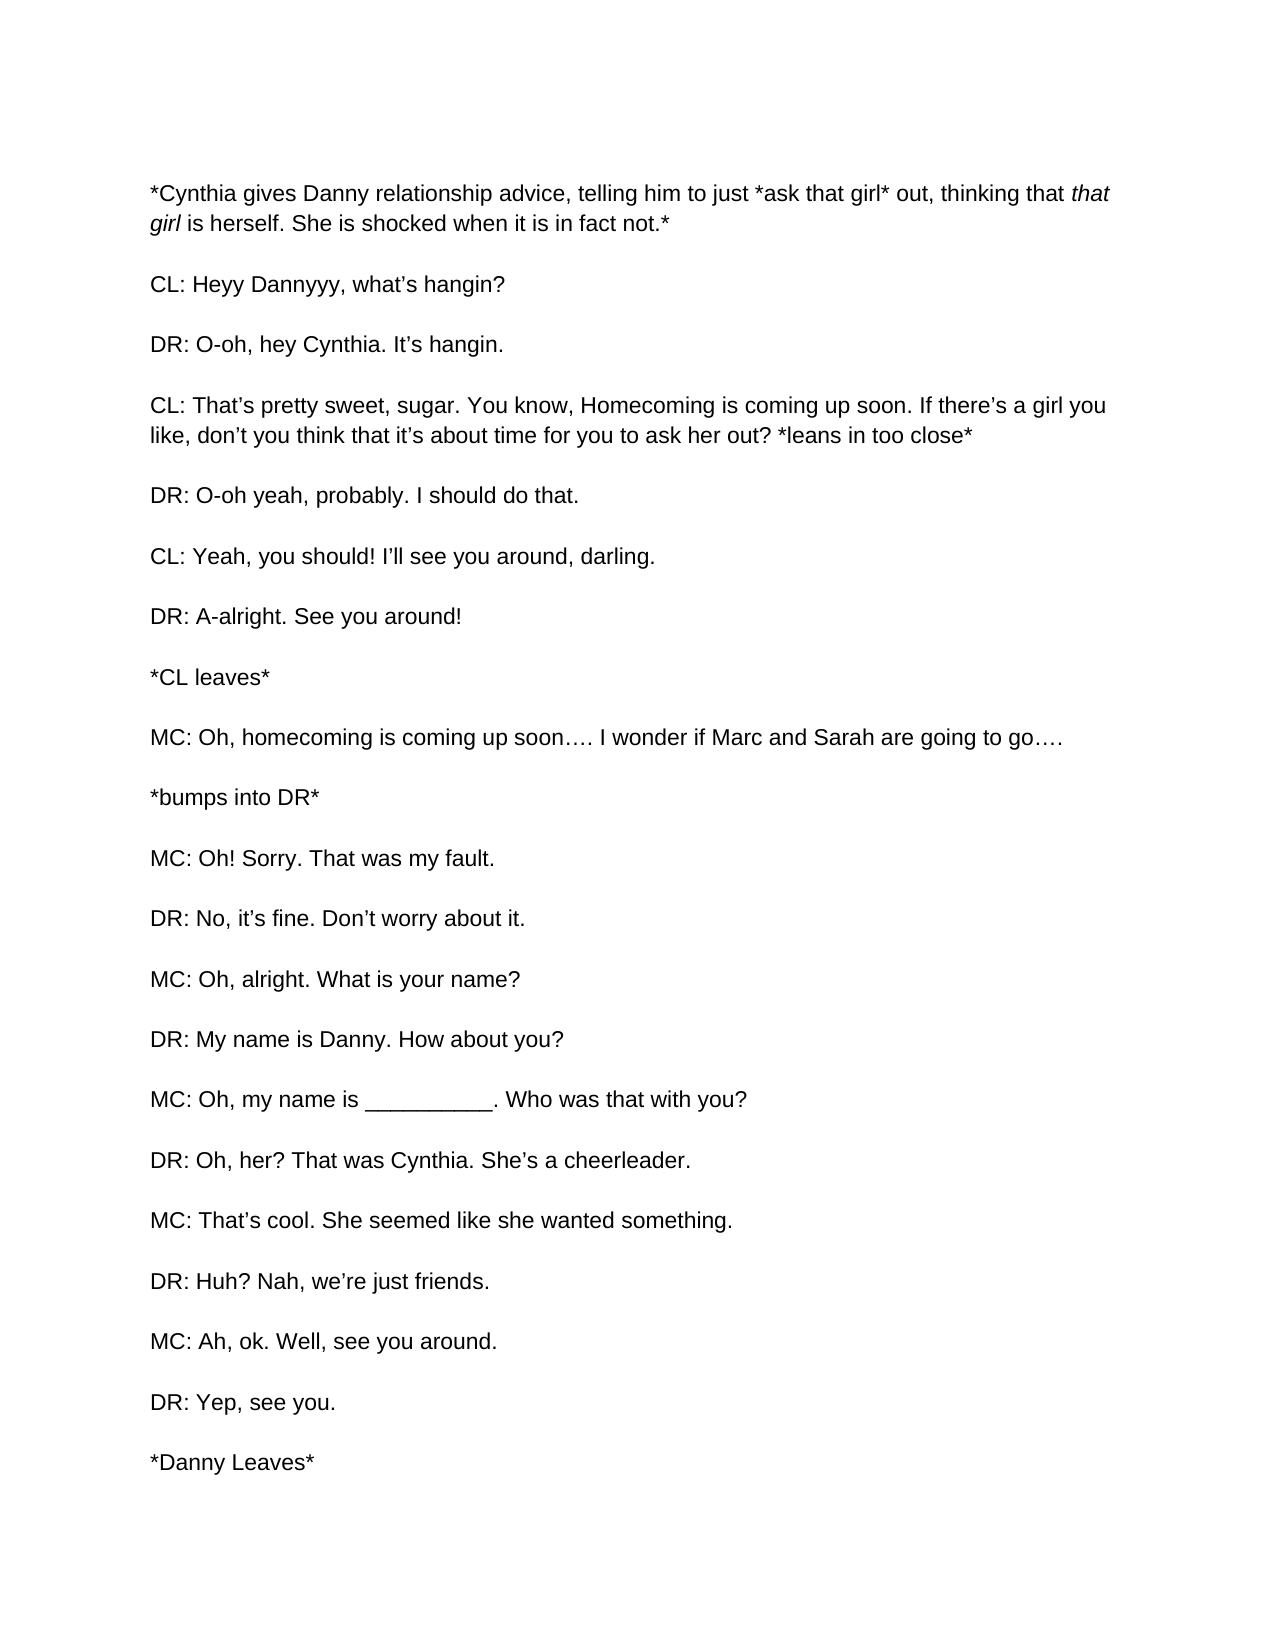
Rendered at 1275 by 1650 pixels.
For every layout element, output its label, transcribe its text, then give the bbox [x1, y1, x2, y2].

text *CL leaves* [150, 663, 1125, 690]
text DR: O-oh, hey Cynthia. It’s hangin. [150, 331, 1125, 358]
text MC: Oh! Sorry. That was my fault. [150, 845, 1125, 871]
text *Danny Leaves* [150, 1449, 1125, 1475]
text CL: That’s pretty sweet, sugar. You know, Homecoming is coming up soon. If there’s a girl you like, don’t you think that it’s about time for you to ask her out? *leans in too close* [150, 392, 1125, 448]
text MC: Oh, alright. What is your name? [150, 966, 1125, 992]
text MC: That’s cool. She seemed like she wanted something. [150, 1207, 1125, 1234]
text MC: Ah, ok. Well, see you around. [150, 1328, 1125, 1354]
text *bumps into DR* [150, 784, 1125, 811]
text CL: Heyy Dannyyy, what’s hangin? [150, 271, 1125, 297]
text DR: Yep, see you. [150, 1388, 1125, 1415]
text DR: No, it’s fine. Don’t worry about it. [150, 905, 1125, 932]
text DR: A-alright. See you around! [150, 603, 1125, 629]
text DR: O-oh yeah, probably. I should do that. [150, 482, 1125, 509]
text *Cynthia gives Danny relationship advice, telling him to just *ask that girl* out, thinking that that girl is herself. She is shocked when it is in fact not.* [150, 180, 1125, 237]
text DR: My name is Danny. How about you? [150, 1026, 1125, 1052]
text DR: Oh, her? That was Cynthia. She’s a cheerleader. [150, 1147, 1125, 1173]
text DR: Huh? Nah, we’re just friends. [150, 1268, 1125, 1294]
text CL: Yeah, you should! I’ll see you around, darling. [150, 543, 1125, 569]
text MC: Oh, homecoming is coming up soon…. I wonder if Marc and Sarah are going to go…. [150, 724, 1125, 750]
text MC: Oh, my name is __________. Who was that with you? [150, 1086, 1125, 1113]
